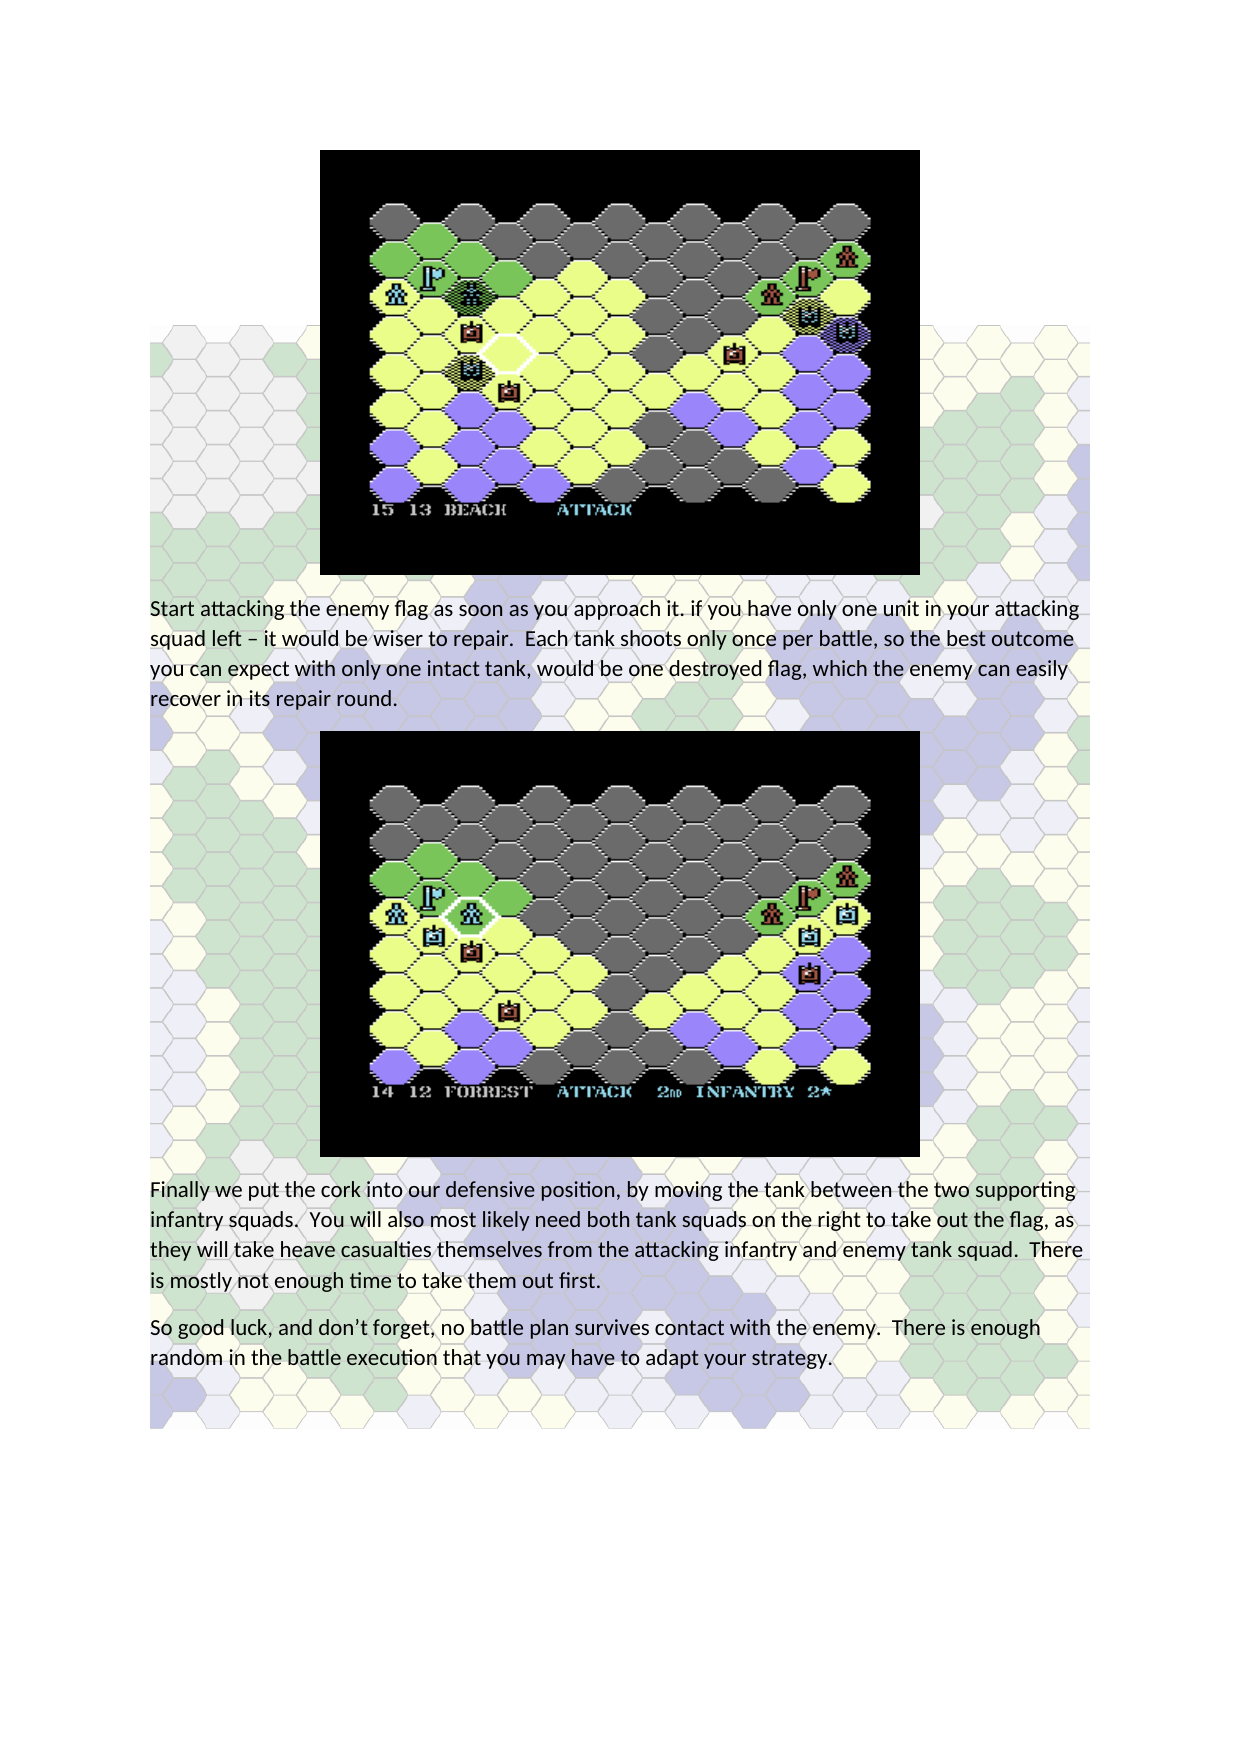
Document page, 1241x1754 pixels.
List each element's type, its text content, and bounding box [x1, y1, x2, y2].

text So good luck, and don’t forget, no battle plan survives contact with the enemy. There is enough random in the battle execution that you may have to adapt your strategy. [150, 1313, 1090, 1371]
text Finally we put the cork into our defensive position, by moving the tank between the two supporting infantry squads. You will also most likely need both tank squads on the right to take out the flag, as they will take heave casualties themselves from the attacking infantry and enemy tank squad. There is mostly not enough time to take them out first. [150, 1175, 1090, 1294]
picture [150, 150, 1090, 594]
picture [150, 1371, 1090, 1429]
picture [150, 712, 1090, 1175]
text Start attacking the enemy flag as soon as you approach it. if you have only one unit in your attacking squad left – it would be wiser to repair. Each tank shoots only once per battle, so the best outcome you can expect with only one intact tank, would be one destroyed flag, which the enemy can easily recover in its repair round. [150, 594, 1090, 712]
picture [150, 1294, 1090, 1313]
